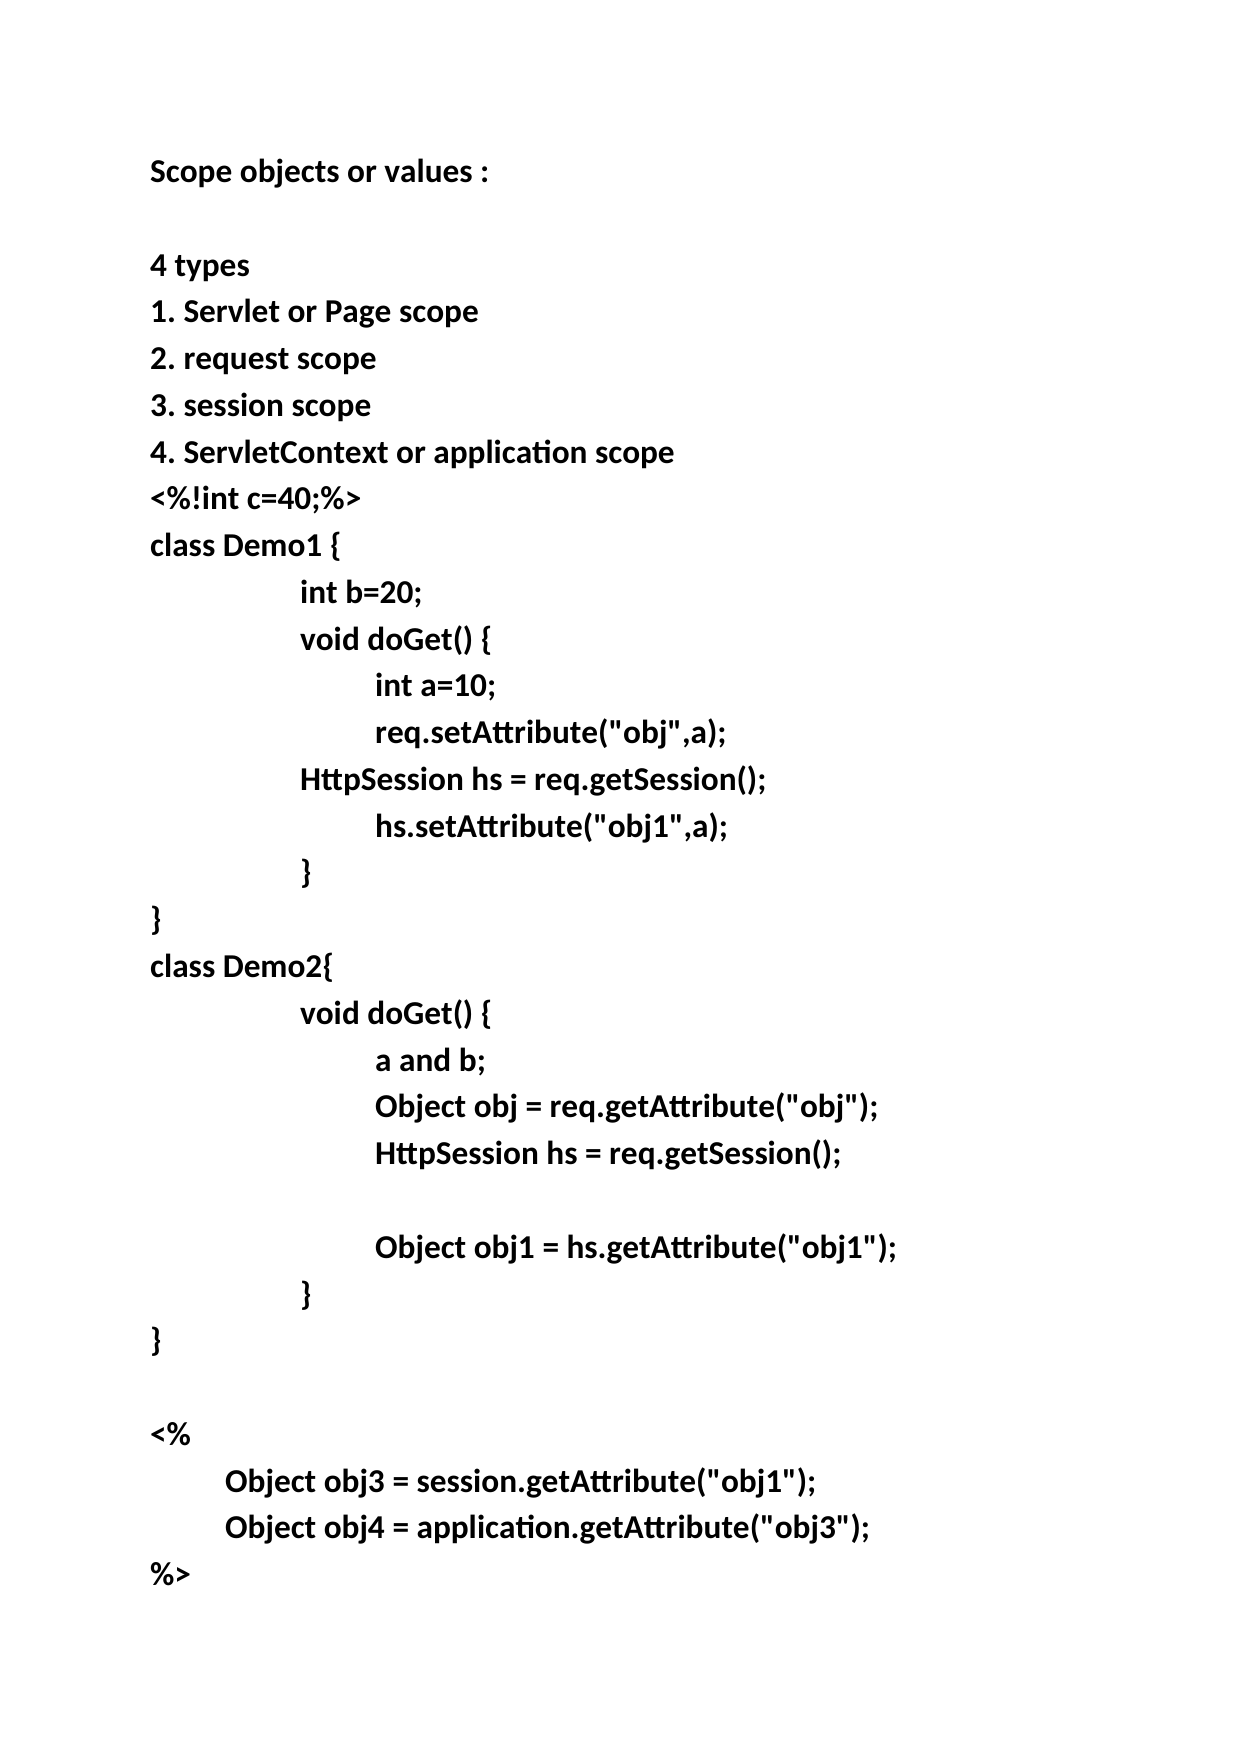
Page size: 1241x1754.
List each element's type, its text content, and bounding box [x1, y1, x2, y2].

text 2. request scope [150, 337, 1090, 378]
text <%!int c=40;%> [150, 477, 1090, 518]
text 4 types [150, 243, 1090, 284]
text int a=10; [150, 664, 1090, 705]
text <% [150, 1413, 1090, 1453]
text void doGet() { [150, 992, 1090, 1033]
text } [150, 1319, 1090, 1360]
text } [150, 898, 1090, 939]
text class Demo1 { [150, 524, 1090, 565]
text class Demo2{ [150, 945, 1090, 986]
text req.setAttribute("obj",a); [150, 711, 1090, 752]
text %> [150, 1553, 1090, 1594]
text Scope objects or values : [150, 150, 1090, 191]
text a and b; [150, 1039, 1090, 1079]
text int b=20; [150, 571, 1090, 612]
text 4. ServletContext or application scope [150, 431, 1090, 471]
text Object obj = req.getAttribute("obj"); [150, 1085, 1090, 1126]
text } [150, 852, 1090, 892]
text void doGet() { [150, 618, 1090, 658]
text 3. session scope [150, 384, 1090, 424]
text 1. Servlet or Page scope [150, 290, 1090, 331]
text Object obj1 = hs.getAttribute("obj1"); [150, 1226, 1090, 1266]
text HttpSession hs = req.getSession(); [150, 758, 1090, 799]
text hs.setAttribute("obj1",a); [150, 805, 1090, 846]
text HttpSession hs = req.getSession(); [150, 1132, 1090, 1173]
text } [150, 1272, 1090, 1313]
text Object obj3 = session.getAttribute("obj1"); [150, 1459, 1090, 1500]
text Object obj4 = application.getAttribute("obj3"); [150, 1506, 1090, 1547]
